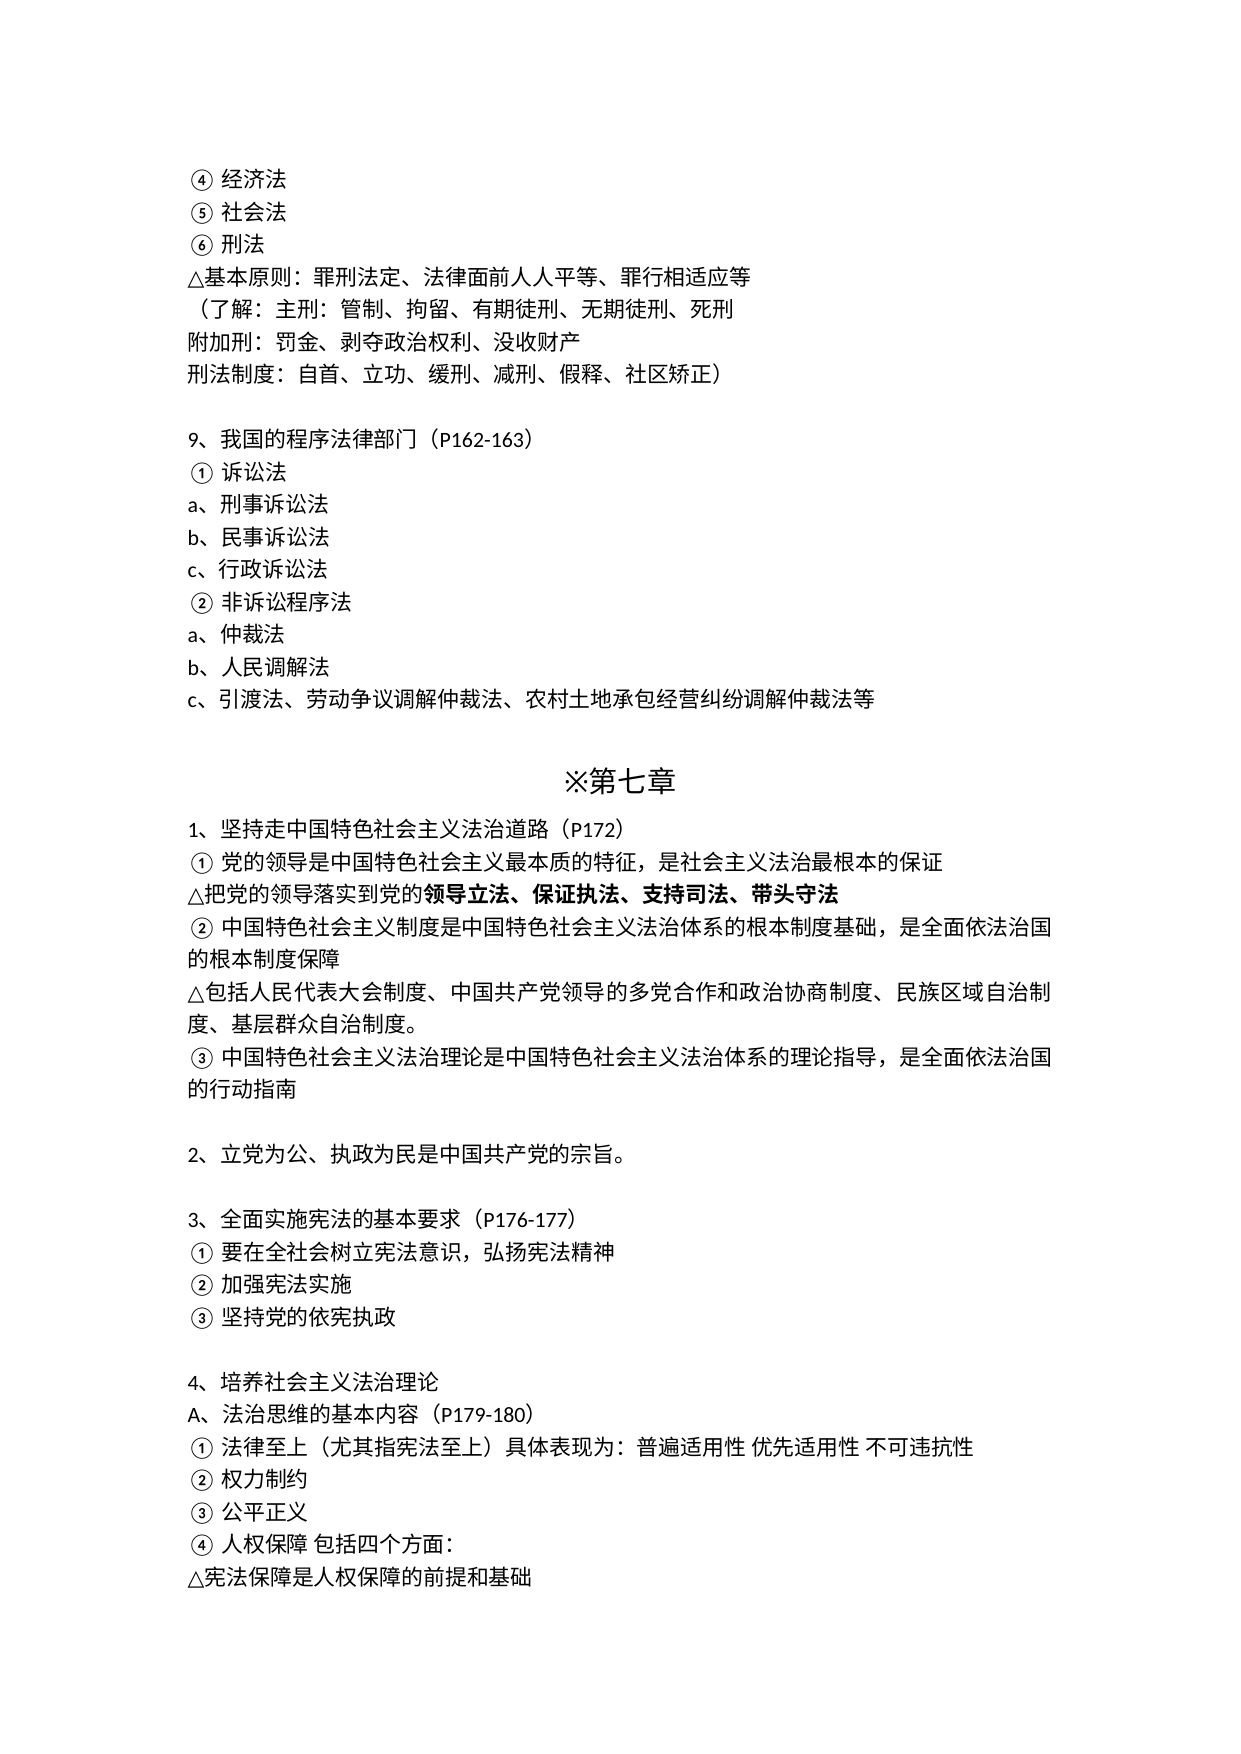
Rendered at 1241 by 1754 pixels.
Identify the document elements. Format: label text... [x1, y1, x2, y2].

text 附加刑：罚金、剥夺政治权利、没收财产 [187, 324, 1053, 357]
text ②权力制约 [187, 1462, 1053, 1494]
text c、引渡法、劳动争议调解仲裁法、农村土地承包经营纠纷调解仲裁法等 [187, 682, 1053, 714]
text ④人权保障 包括四个方面： [187, 1527, 1053, 1559]
text ③公平正义 [187, 1494, 1053, 1527]
text △宪法保障是人权保障的前提和基础 [187, 1559, 1053, 1592]
text ⑤社会法 [187, 194, 1053, 227]
text ①党的领导是中国特色社会主义最本质的特征，是社会主义法治最根本的保证 [187, 844, 1053, 877]
text ②非诉讼程序法 [187, 584, 1053, 617]
text 4、培养社会主义法治理论 [187, 1364, 1053, 1397]
text ⑥刑法 [187, 227, 1053, 259]
text ①要在全社会树立宪法意识，弘扬宪法精神 [187, 1234, 1053, 1267]
text （了解：主刑：管制、拘留、有期徒刑、无期徒刑、死刑 [187, 292, 1053, 324]
text 1、坚持走中国特色社会主义法治道路（P172） [187, 812, 1053, 844]
text △包括人民代表大会制度、中国共产党领导的多党合作和政治协商制度、民族区域自治制度、基层群众自治制度。 [187, 974, 1053, 1039]
text A、法治思维的基本内容（P179-180） [187, 1397, 1053, 1429]
text △基本原则：罪刑法定、法律面前人人平等、罪行相适应等 [187, 259, 1053, 292]
text ④经济法 [187, 162, 1053, 194]
text △把党的领导落实到党的领导立法、保证执法、支持司法、带头守法 [187, 877, 1053, 909]
text 9、我国的程序法律部门（P162-163） [187, 422, 1053, 454]
text ③坚持党的依宪执政 [187, 1299, 1053, 1332]
text a、刑事诉讼法 [187, 487, 1053, 519]
text ③中国特色社会主义法治理论是中国特色社会主义法治体系的理论指导，是全面依法治国的行动指南 [187, 1039, 1053, 1104]
text b、人民调解法 [187, 649, 1053, 682]
text c、行政诉讼法 [187, 552, 1053, 584]
text ①法律至上（尤其指宪法至上）具体表现为：普遍适用性 优先适用性 不可违抗性 [187, 1429, 1053, 1462]
text ※第七章 [187, 747, 1053, 812]
text ①诉讼法 [187, 454, 1053, 487]
text b、民事诉讼法 [187, 519, 1053, 552]
text 3、全面实施宪法的基本要求（P176-177） [187, 1202, 1053, 1234]
text 2、立党为公、执政为民是中国共产党的宗旨。 [187, 1137, 1053, 1169]
text 刑法制度：自首、立功、缓刑、减刑、假释、社区矫正） [187, 357, 1053, 389]
text a、仲裁法 [187, 617, 1053, 649]
text ②加强宪法实施 [187, 1267, 1053, 1299]
text ②中国特色社会主义制度是中国特色社会主义法治体系的根本制度基础，是全面依法治国的根本制度保障 [187, 909, 1053, 974]
